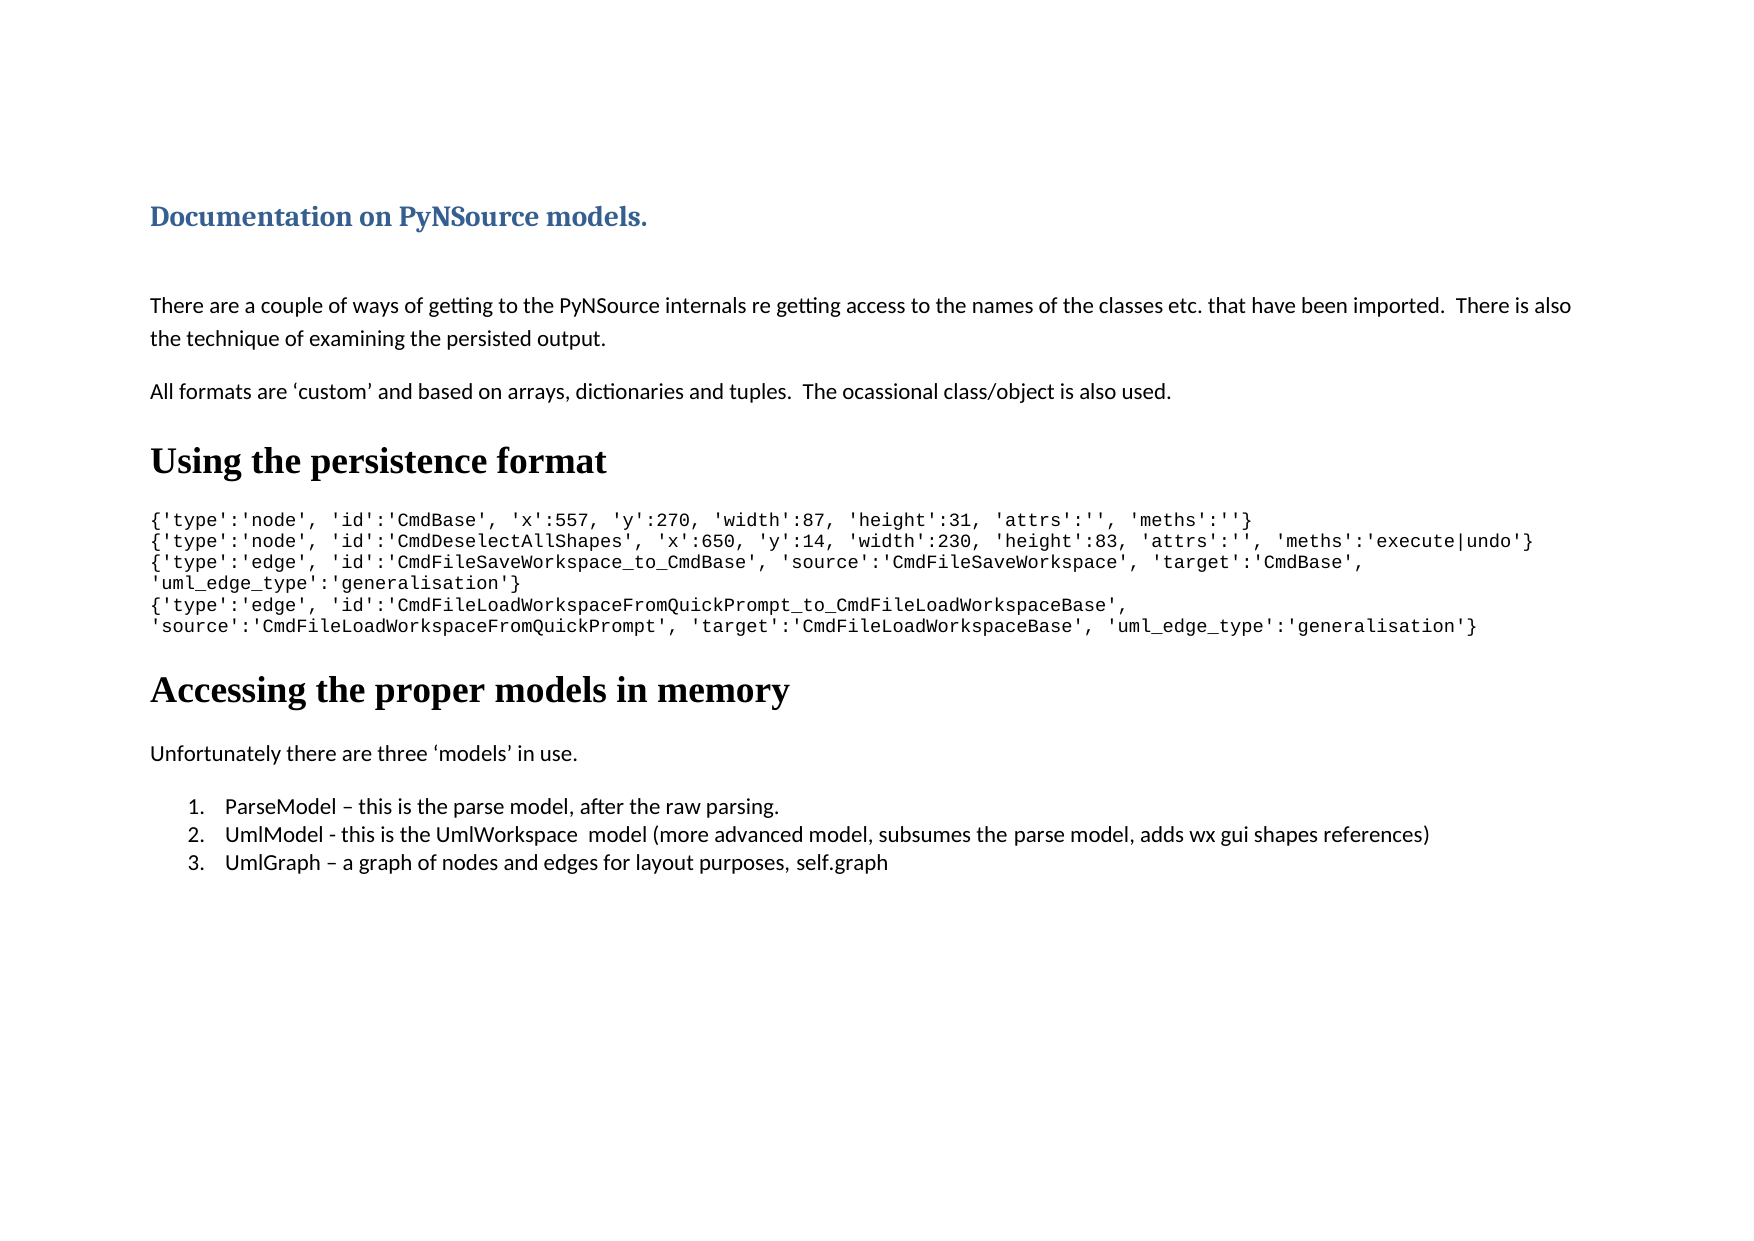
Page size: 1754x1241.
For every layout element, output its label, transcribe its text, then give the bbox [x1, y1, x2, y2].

text {'type':'edge', 'id':'CmdFileLoadWorkspaceFromQuickPrompt_to_CmdFileLoadWorkspaceBase', 'source':'CmdFileLoadWorkspaceFromQuickPrompt', 'target':'CmdFileLoadWorkspaceBase', 'uml_edge_type':'generalisation'} [150, 595, 1604, 638]
text Unfortunately there are three ‘models’ in use. [150, 739, 1604, 767]
list ParseModel – this is the parse model, after the raw parsing. [187, 792, 1604, 820]
text {'type':'edge', 'id':'CmdFileSaveWorkspace_to_CmdBase', 'source':'CmdFileSaveWorkspace', 'target':'CmdBase', 'uml_edge_type':'generalisation'} [150, 553, 1604, 595]
list UmlModel - this is the UmlWorkspace model (more advanced model, subsumes the parse model, adds wx gui shapes references) [187, 820, 1604, 848]
text All formats are ‘custom’ and based on arrays, dictionaries and tuples. The ocassional class/object is also used. [150, 377, 1604, 405]
subtitle Using the persistence format [150, 438, 1604, 481]
text {'type':'node', 'id':'CmdDeselectAllShapes', 'x':650, 'y':14, 'width':230, 'height':83, 'attrs':'', 'meths':'execute|undo'} [150, 532, 1604, 553]
subtitle Documentation on PyNSource models. [150, 200, 1604, 233]
text {'type':'node', 'id':'CmdBase', 'x':557, 'y':270, 'width':87, 'height':31, 'attrs':'', 'meths':''} [150, 510, 1604, 532]
subtitle Accessing the proper models in memory [150, 667, 1604, 710]
text There are a couple of ways of getting to the PyNSource internals re getting access to the names of the classes etc. that have been imported. There is also the technique of examining the persisted output. [150, 292, 1604, 352]
list UmlGraph – a graph of nodes and edges for layout purposes, self.graph [187, 848, 1604, 876]
